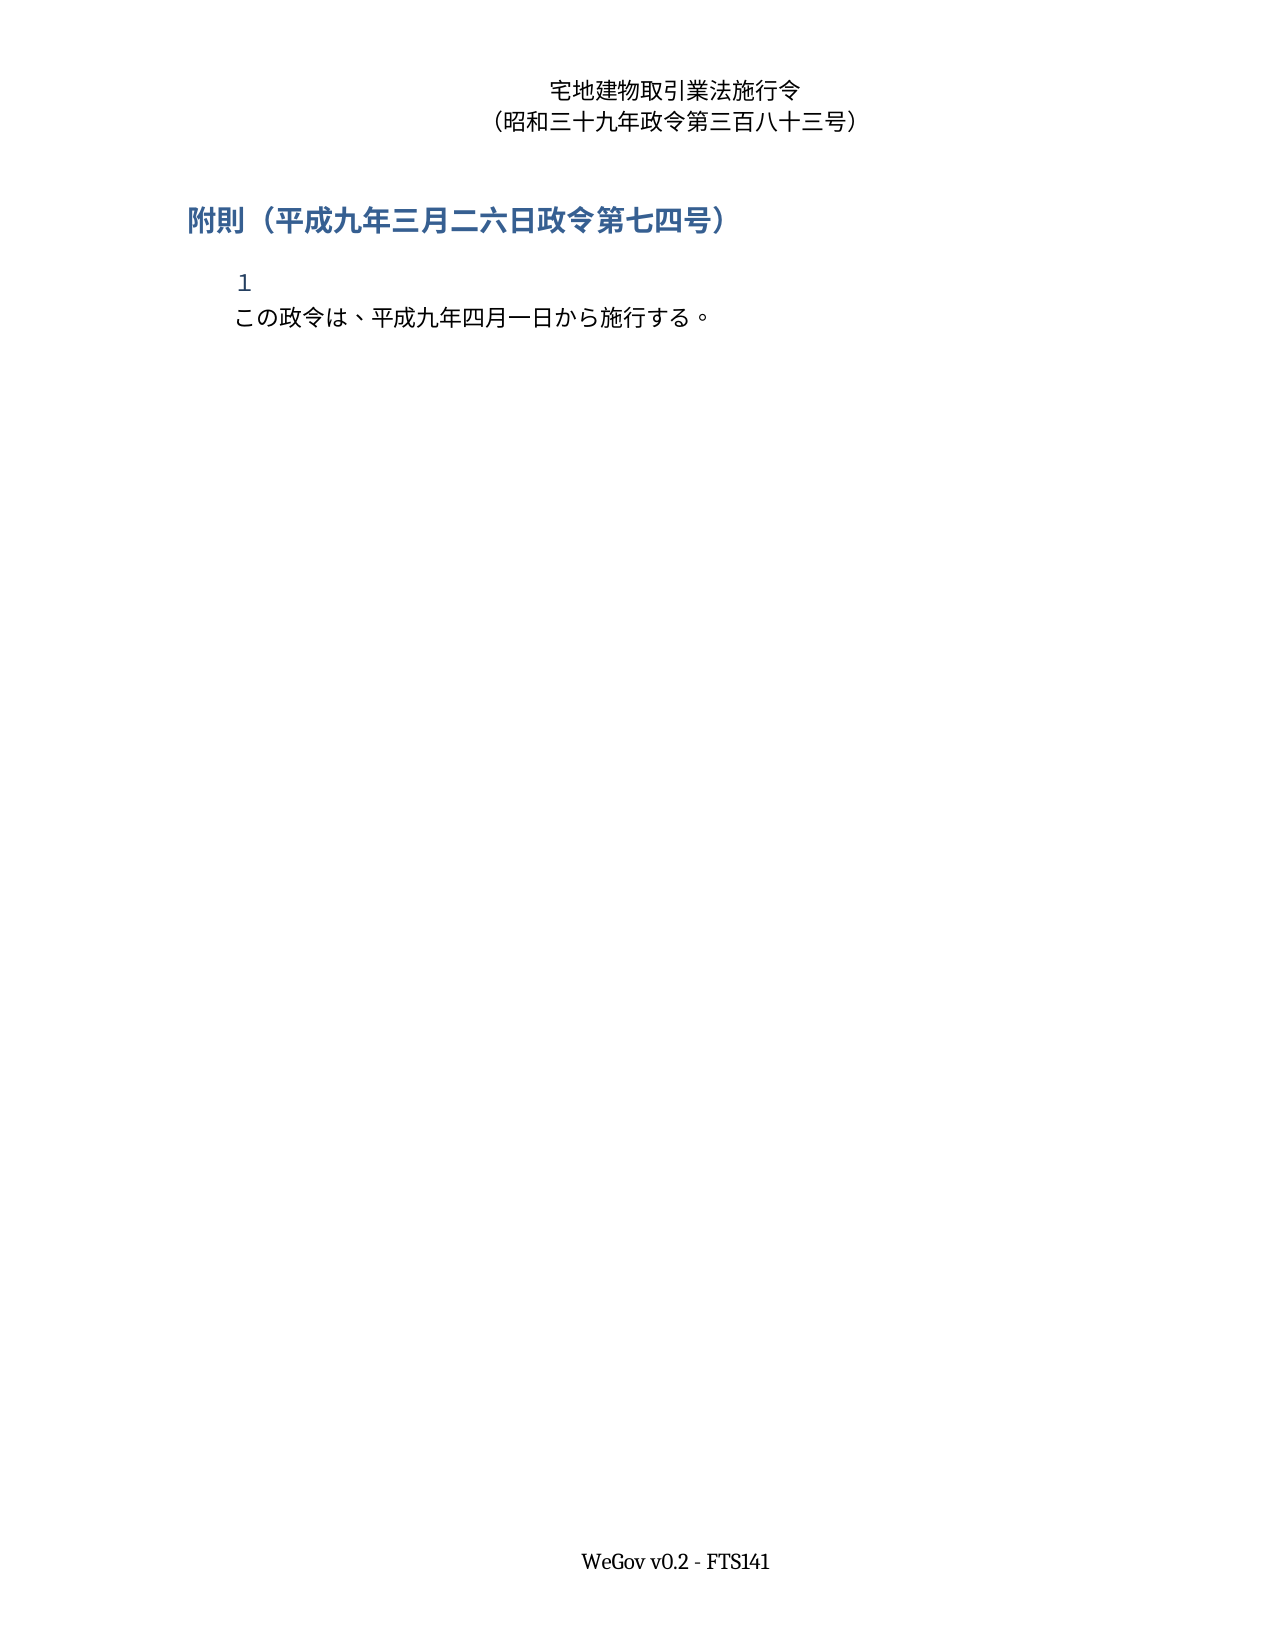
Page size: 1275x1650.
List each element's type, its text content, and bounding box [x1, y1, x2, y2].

subtitle 附則（平成九年三月二六日政令第七四号） [187, 200, 1087, 240]
text この政令は、平成九年四月一日から施行する。 [233, 302, 1087, 334]
subtitle １ [233, 266, 1087, 298]
